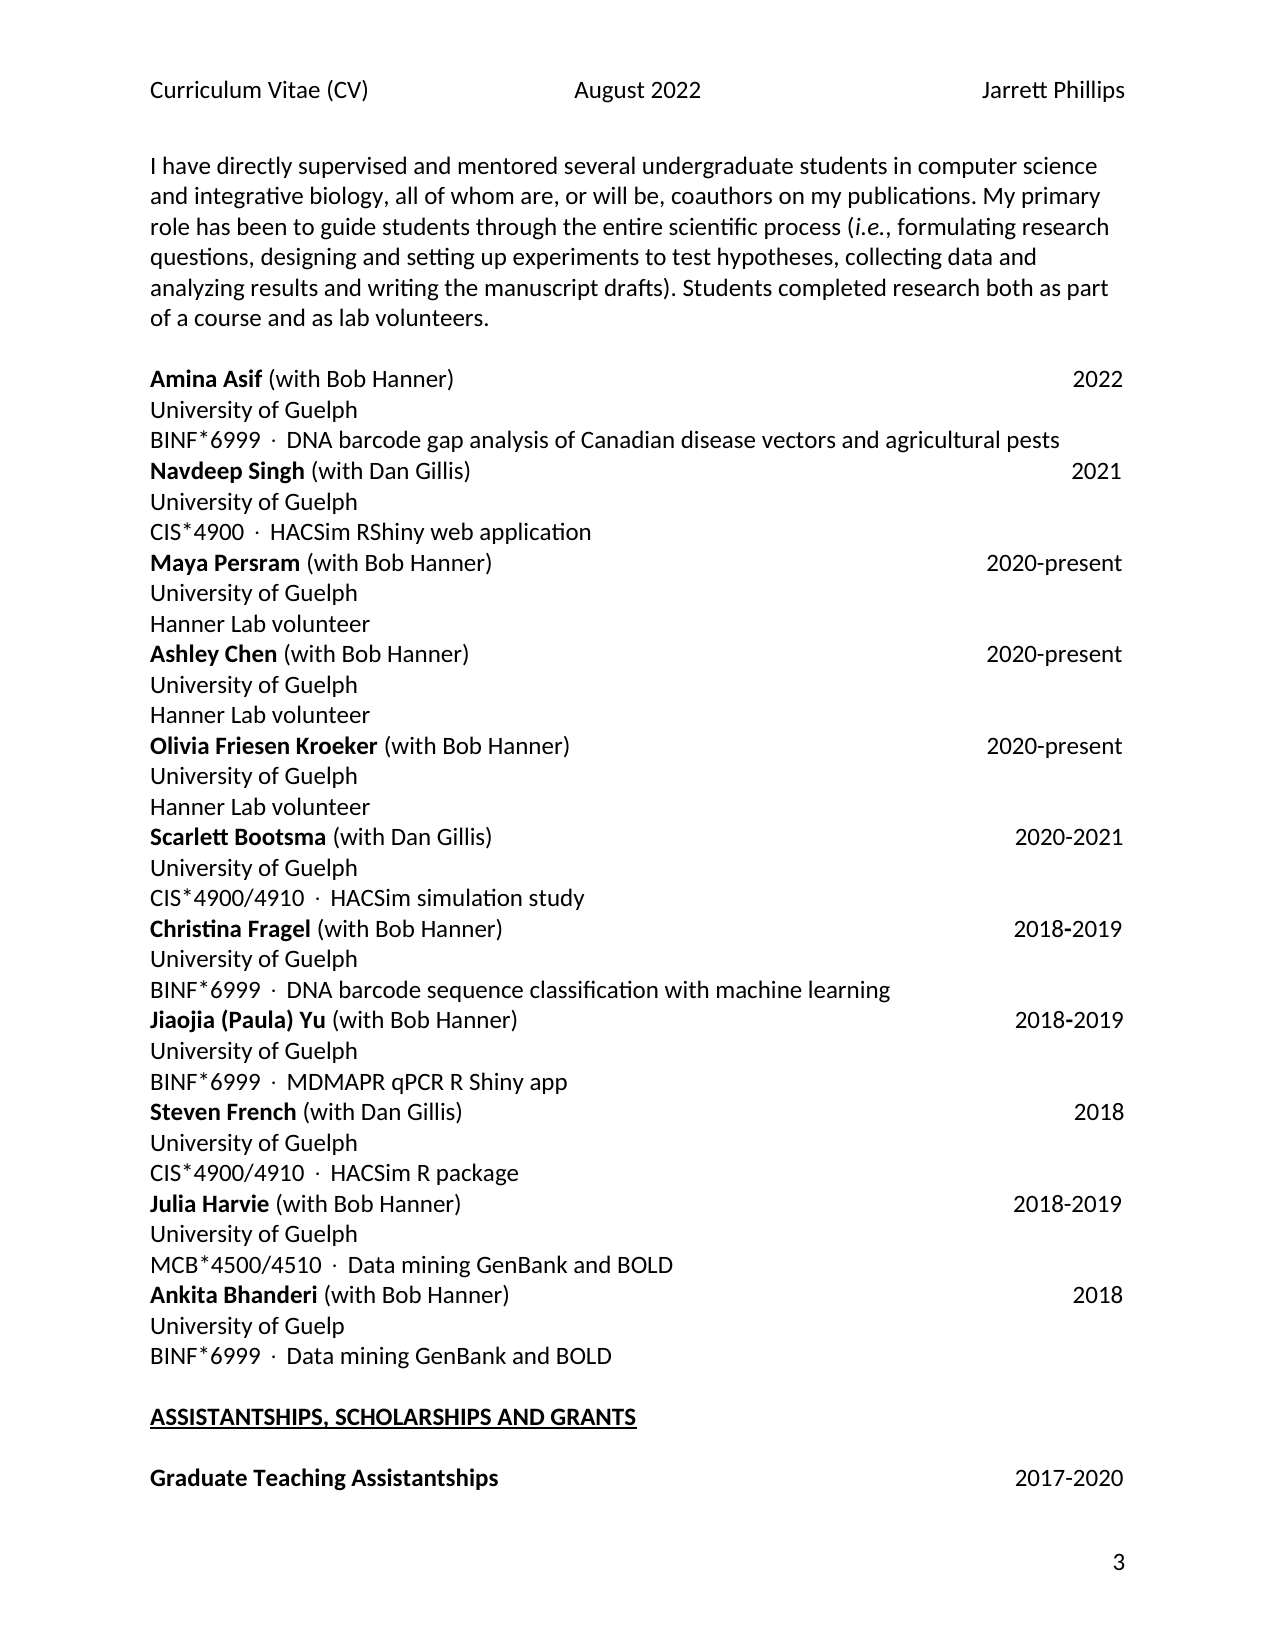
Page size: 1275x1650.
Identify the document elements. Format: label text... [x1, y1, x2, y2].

text Steven French (with Dan Gillis) 2018 [150, 1096, 1125, 1127]
text Scarlett Bootsma (with Dan Gillis) 2020-2021 [150, 821, 1125, 852]
text Amina Asif (with Bob Hanner) 2022 [150, 364, 1125, 394]
text BINF*6999 MDMAPR qPCR R Shiny app [150, 1066, 1125, 1096]
text University of Guelp [150, 1310, 1125, 1340]
text CIS*4900/4910 HACSim simulation study [150, 882, 1125, 913]
text University of Guelph [150, 1127, 1125, 1157]
text BINF*6999 Data mining GenBank and BOLD [150, 1340, 1125, 1371]
text University of Guelph [150, 577, 1125, 608]
text Graduate Teaching Assistantships 2017-2020 [150, 1462, 1125, 1493]
text Maya Persram (with Bob Hanner) 2020-present [150, 547, 1125, 577]
text Navdeep Singh (with Dan Gillis) 2021 [150, 455, 1125, 486]
text Julia Harvie (with Bob Hanner) 2018-2019 [150, 1188, 1125, 1218]
text BINF*6999 DNA barcode sequence classification with machine learning [150, 974, 1125, 1004]
text University of Guelph [150, 943, 1125, 974]
text CIS*4900/4910 HACSim R package [150, 1157, 1125, 1188]
text University of Guelph [150, 669, 1125, 699]
text Hanner Lab volunteer [150, 699, 1125, 730]
text Ashley Chen (with Bob Hanner) 2020-present [150, 638, 1125, 669]
text Hanner Lab volunteer [150, 791, 1125, 821]
text BINF*6999 DNA barcode gap analysis of Canadian disease vectors and agricultural pests [150, 425, 1125, 455]
text University of Guelph [150, 760, 1125, 791]
text Jiaojia (Paula) Yu (with Bob Hanner) 2018-2019 [150, 1004, 1125, 1035]
text Christina Fragel (with Bob Hanner) 2018-2019 [150, 913, 1125, 943]
text University of Guelph [150, 1035, 1125, 1066]
text I have directly supervised and mentored several undergraduate students in computer science and integrative biology, all of whom are, or will be, coauthors on my publications. My primary role has been to guide students through the entire scientific process (i.e., formulating research questions, designing and setting up experiments to test hypotheses, collecting data and analyzing results and writing the manuscript drafts). Students completed research both as part of a course and as lab volunteers. [150, 150, 1125, 333]
text CIS*4900 HACSim RShiny web application [150, 516, 1125, 547]
text University of Guelph [150, 486, 1125, 516]
text Hanner Lab volunteer [150, 608, 1125, 638]
text Ankita Bhanderi (with Bob Hanner) 2018 [150, 1279, 1125, 1310]
text University of Guelph [150, 1218, 1125, 1249]
text University of Guelph [150, 852, 1125, 882]
text MCB*4500/4510 Data mining GenBank and BOLD [150, 1249, 1125, 1279]
text ASSISTANTSHIPS, SCHOLARSHIPS AND GRANTS [150, 1401, 1125, 1432]
text Olivia Friesen Kroeker (with Bob Hanner) 2020-present [150, 730, 1125, 760]
text University of Guelph [150, 394, 1125, 425]
